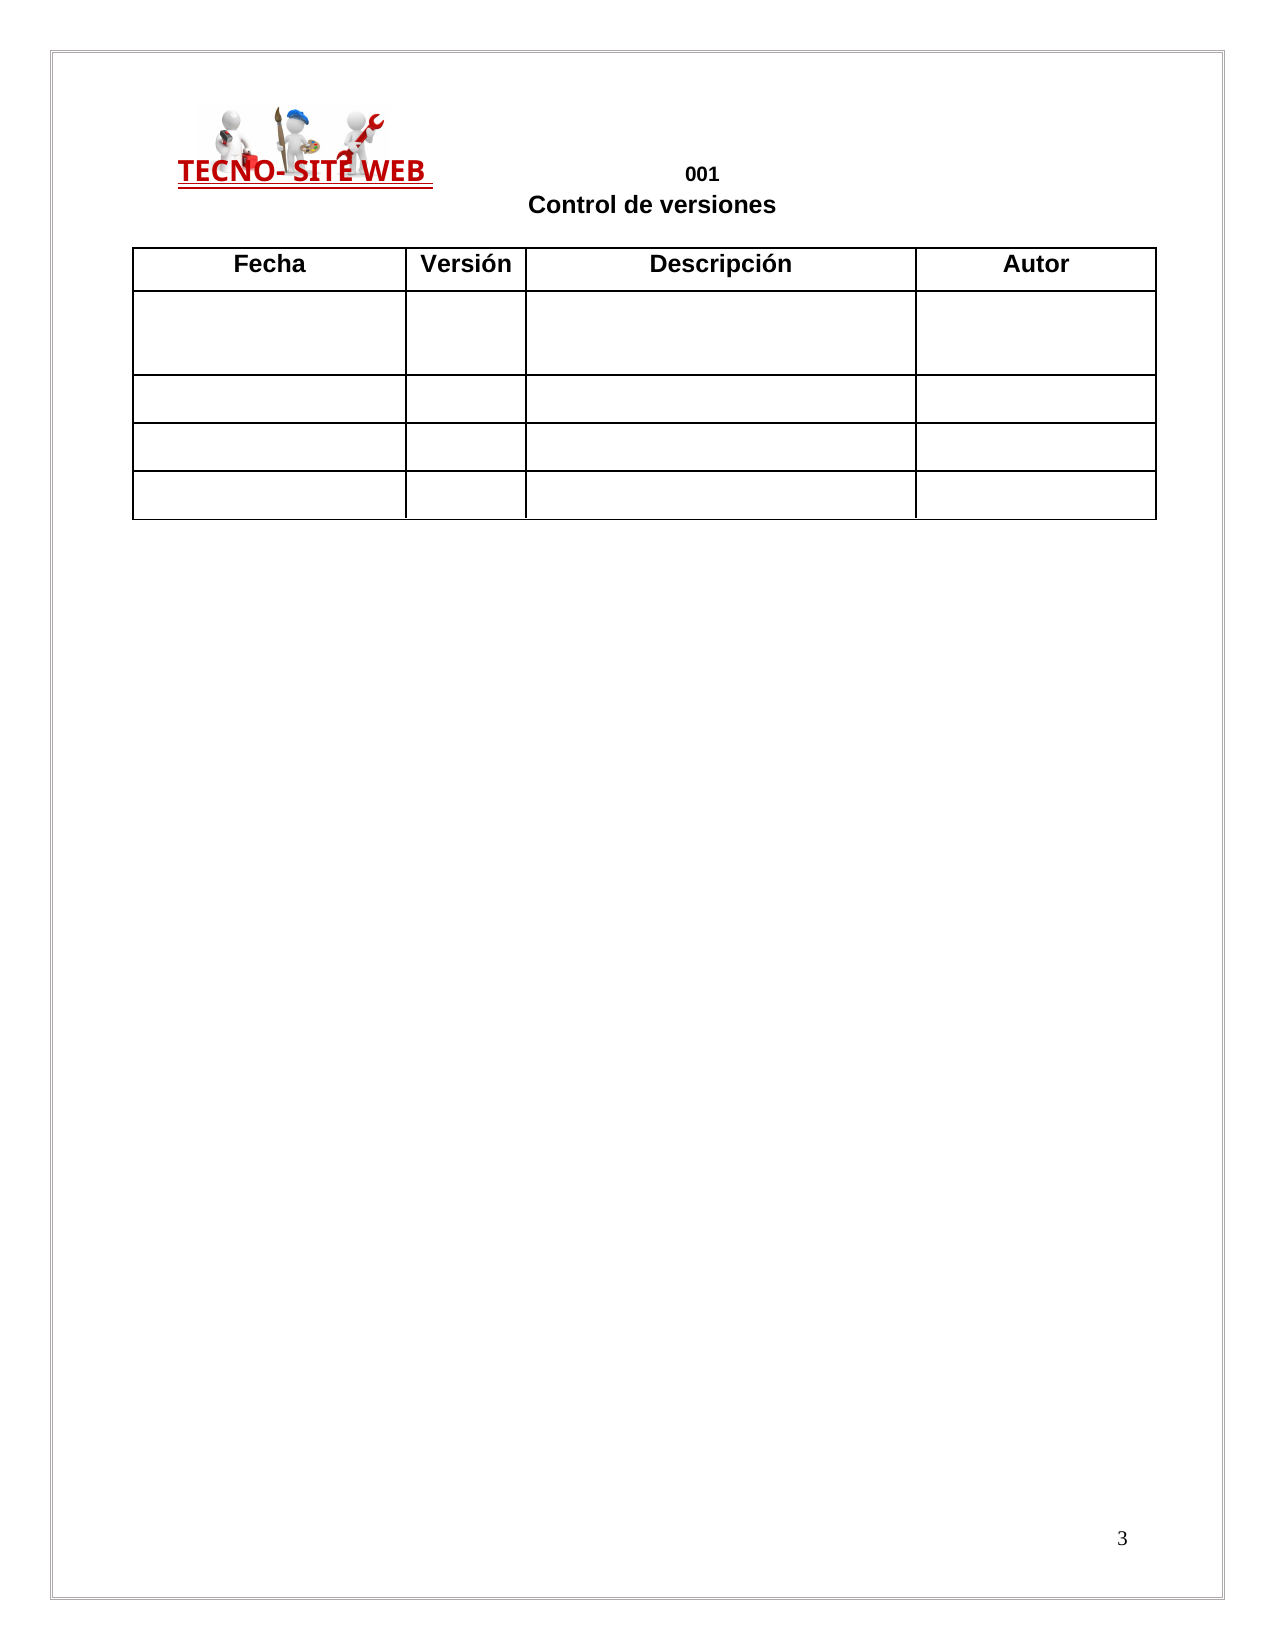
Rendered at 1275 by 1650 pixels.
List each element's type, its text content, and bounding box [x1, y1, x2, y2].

table_cell [917, 424, 1155, 470]
table_cell [134, 472, 405, 518]
table_cell [527, 472, 915, 518]
table_cell [407, 376, 525, 422]
picture [372, 168, 378, 180]
table_cell [917, 376, 1155, 422]
table_header Versión [407, 249, 525, 290]
table_cell [407, 424, 525, 470]
table_cell [527, 424, 915, 470]
table_cell [134, 376, 405, 422]
table_cell [407, 292, 525, 374]
table_header Autor [917, 249, 1155, 290]
table_cell [917, 472, 1155, 518]
table_cell [527, 292, 915, 374]
text Control de versiones [177, 190, 1127, 218]
picture [235, 165, 244, 180]
table_header Fecha [134, 249, 405, 290]
table_cell [527, 376, 915, 422]
table_cell [917, 292, 1155, 374]
table_cell [407, 472, 525, 518]
table_header Descripción [527, 249, 915, 290]
table_cell [134, 424, 405, 470]
picture [197, 105, 390, 180]
table_cell [134, 292, 405, 374]
picture [258, 164, 269, 178]
